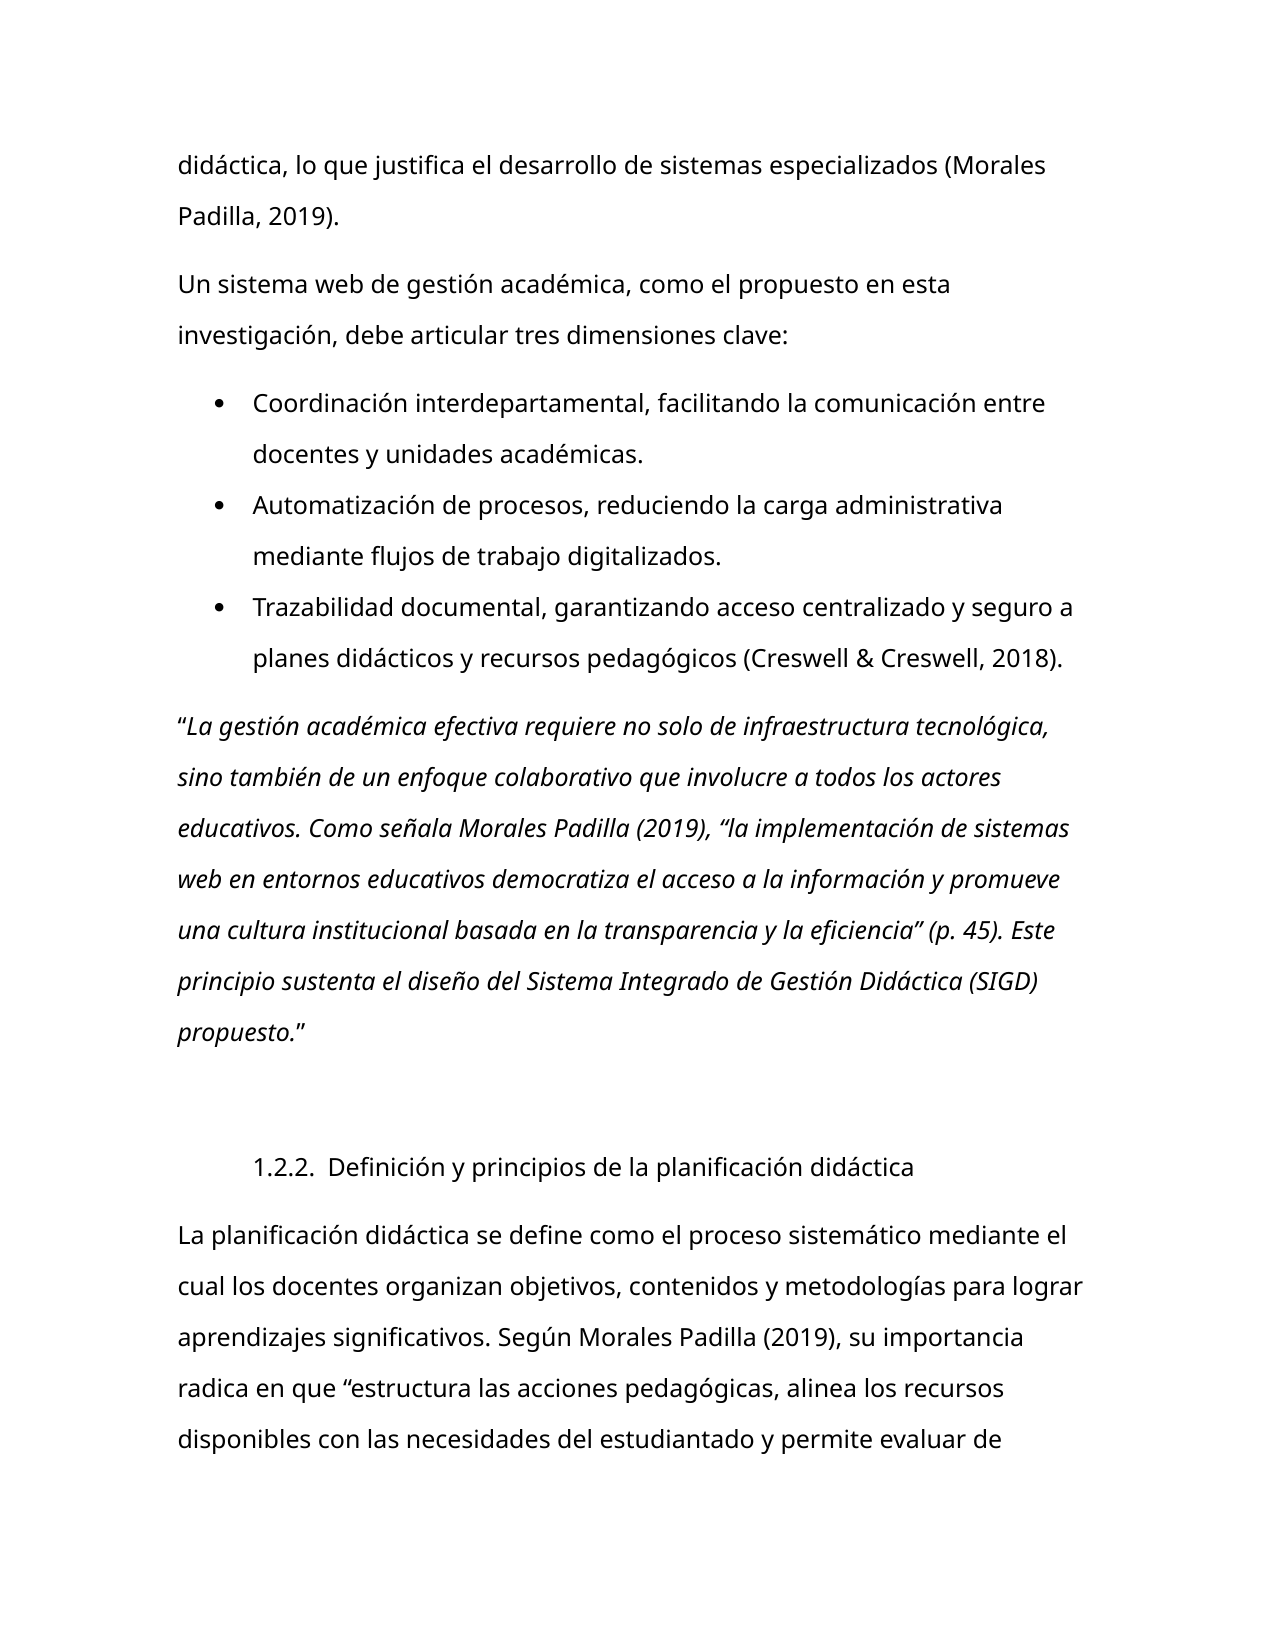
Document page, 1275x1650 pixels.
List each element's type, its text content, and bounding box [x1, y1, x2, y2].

list Coordinación interdepartamental, facilitando la comunicación entre docentes y unidades académicas. [215, 385, 1098, 470]
list Automatización de procesos, reduciendo la carga administrativa mediante flujos de trabajo digitalizados. [215, 487, 1098, 572]
text “La gestión académica efectiva requiere no solo de infraestructura tecnológica, sino también de un enfoque colaborativo que involucre a todos los actores educativos. Como señala Morales Padilla (2019), “la implementación de sistemas web en entornos educativos democratiza el acceso a la información y promueve una cultura institucional basada en la transparencia y la eficiencia” (p. 45). Este principio sustenta el diseño del Sistema Integrado de Gestión Didáctica (SIGD) propuesto.” [177, 708, 1098, 1048]
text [177, 1217, 1098, 1456]
list Trazabilidad documental, garantizando acceso centralizado y seguro a planes didácticos y recursos pedagógicos (Creswell & Creswell, 2018). [215, 589, 1098, 674]
list Definición y principios de la planificación didáctica [252, 1150, 1098, 1184]
text Un sistema web de gestión académica, como el propuesto en esta investigación, debe articular tres dimensiones clave: [177, 266, 1098, 352]
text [177, 148, 1098, 233]
